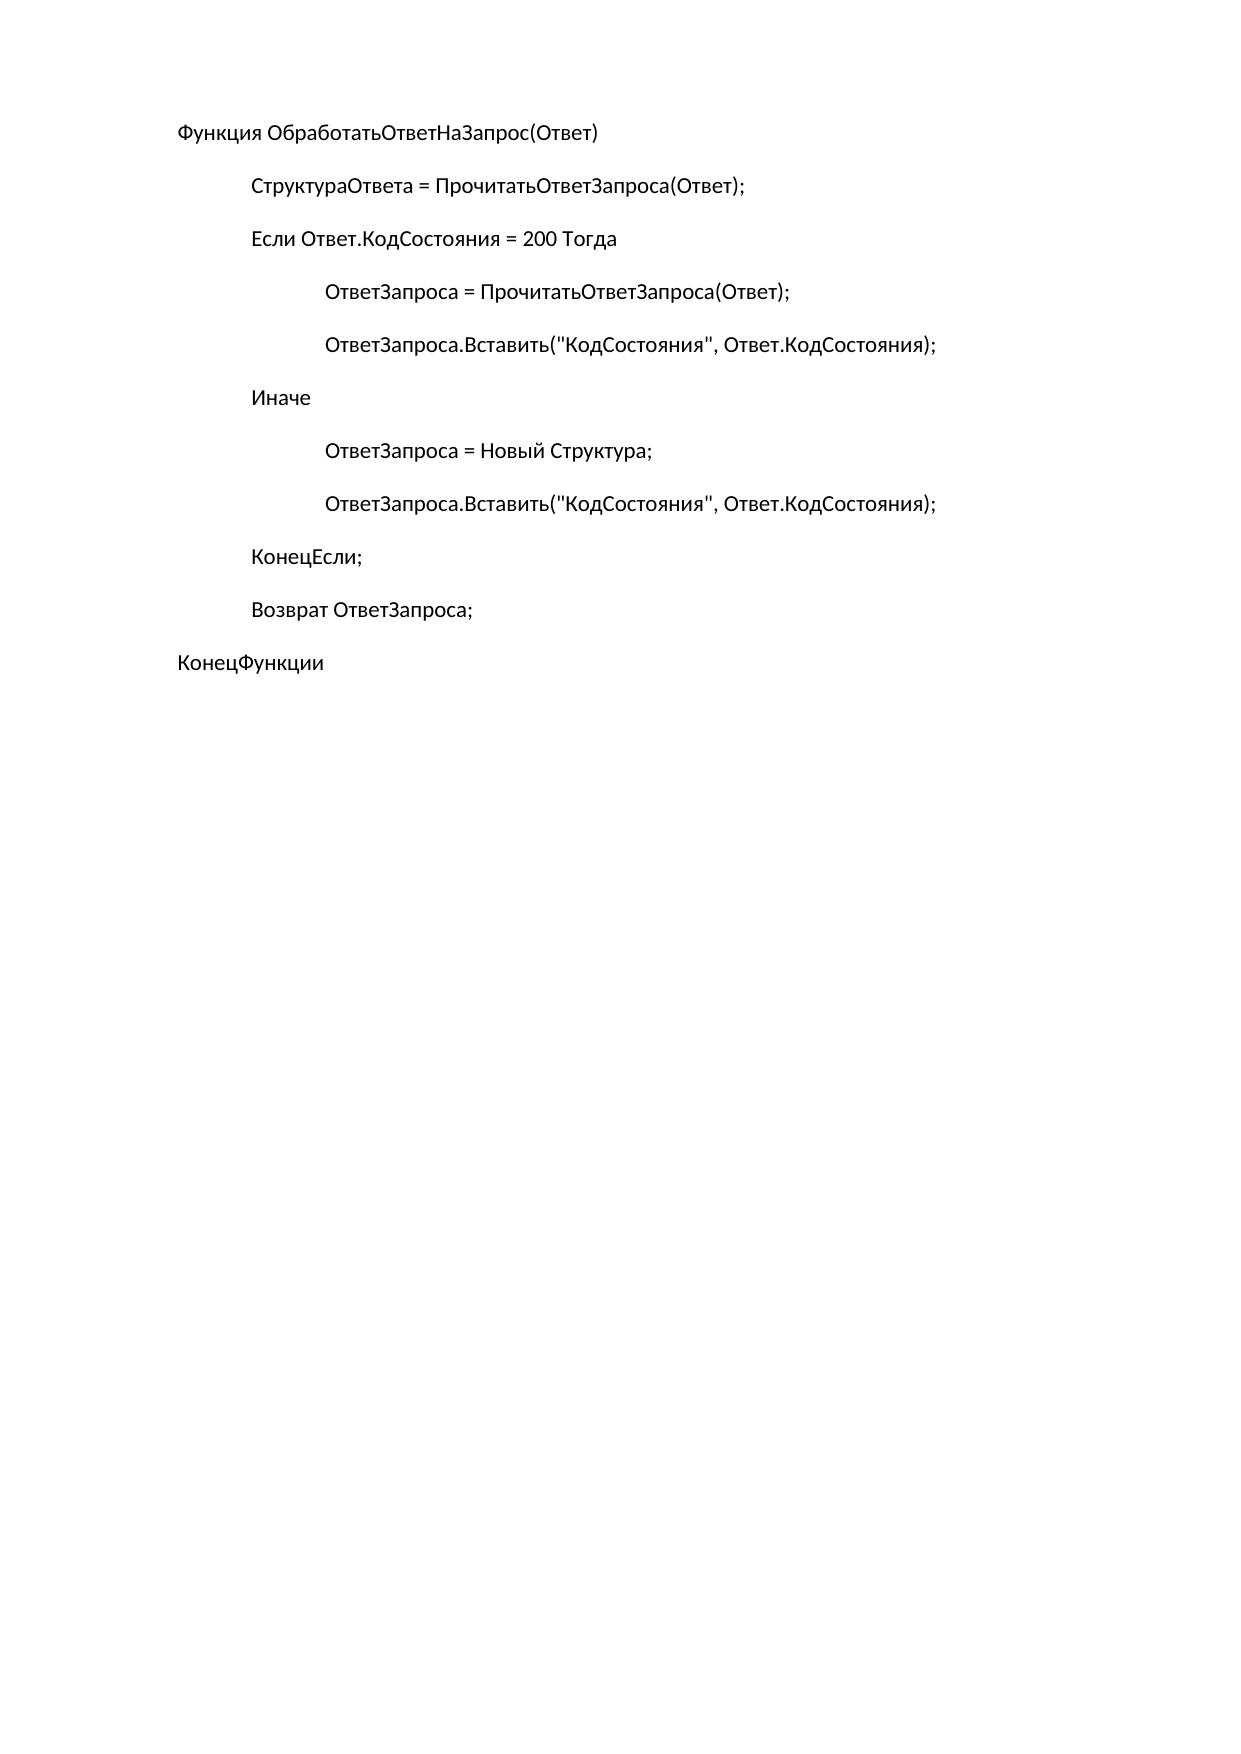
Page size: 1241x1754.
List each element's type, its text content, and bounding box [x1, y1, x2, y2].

text КонецФункции [177, 648, 1152, 676]
text Возврат ОтветЗапроса; [177, 595, 1152, 623]
text КонецЕсли; [177, 542, 1152, 570]
text Иначе [177, 383, 1152, 411]
text ОтветЗапроса = ПрочитатьОтветЗапроса(Ответ); [177, 277, 1152, 305]
text ОтветЗапроса.Вставить("КодСостояния", Ответ.КодСостояния); [177, 489, 1152, 517]
text Функция ОбработатьОтветНаЗапрос(Ответ) [177, 118, 1152, 146]
text ОтветЗапроса.Вставить("КодСостояния", Ответ.КодСостояния); [177, 330, 1152, 358]
text ОтветЗапроса = Новый Структура; [177, 436, 1152, 464]
text Если Ответ.КодСостояния = 200 Тогда [177, 224, 1152, 252]
text СтруктураОтвета = ПрочитатьОтветЗапроса(Ответ); [177, 171, 1152, 199]
